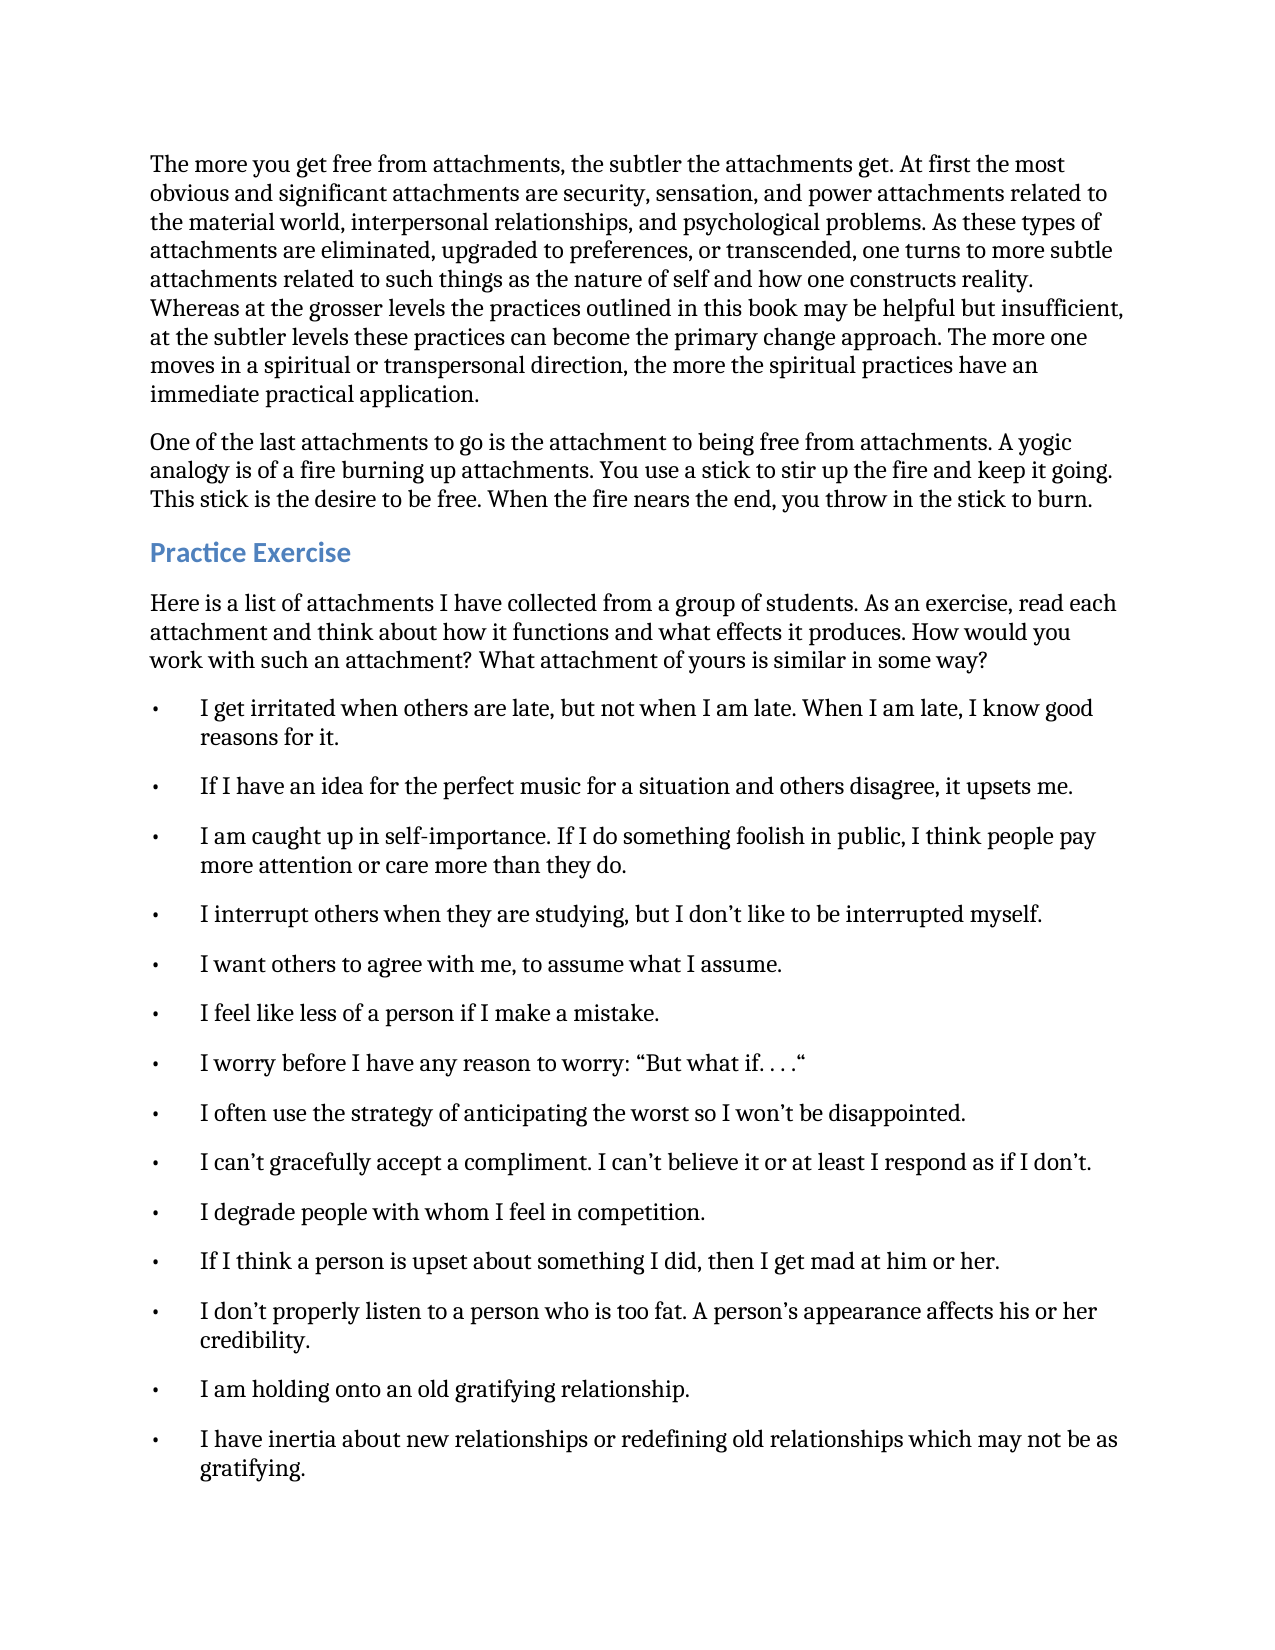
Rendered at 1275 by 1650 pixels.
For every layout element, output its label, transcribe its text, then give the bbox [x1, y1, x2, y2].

text One of the last attachments to go is the attachment to being free from attachments. A yogic analogy is of a fire burning up attachments. You use a stick to stir up the fire and keep it going. This stick is the desire to be free. When the fire nears the end, you throw in the stick to burn. [150, 427, 1125, 514]
text The more you get free from attachments, the subtler the attachments get. At first the most obvious and significant attachments are security, sensation, and power attachments related to the material world, interpersonal relationships, and psychological problems. As these types of attachments are eliminated, upgraded to preferences, or transcended, one turns to more subtle attachments related to such things as the nature of self and how one constructs reality. Whereas at the grosser levels the practices outlined in this book may be helpful but insufficient, at the subtler levels these practices can become the primary change approach. The more one moves in a spiritual or transpersonal direction, the more the spiritual practices have an immediate practical application. [150, 150, 1125, 409]
list I have inertia about new relationships or redefining old relationships which may not be as gratifying. [150, 1425, 1125, 1482]
subtitle Practice Exercise [150, 534, 1125, 570]
list I often use the strategy of anticipating the worst so I won’t be disappointed. [150, 1098, 1125, 1127]
list I want others to agree with me, to assume what I assume. [150, 950, 1125, 978]
list I get irritated when others are late, but not when I am late. When I am late, I know good reasons for it. [150, 694, 1125, 751]
list I degrade people with whom I feel in competition. [150, 1198, 1125, 1226]
list I feel like less of a person if I make a mistake. [150, 999, 1125, 1028]
text Here is a list of attachments I have collected from a group of students. As an exercise, read each attachment and think about how it functions and what effects it produces. How would you work with such an attachment? What attachment of yours is similar in some way? [150, 589, 1125, 675]
list I am caught up in self-importance. If I do something foolish in public, I think people pay more attention or care more than they do. [150, 822, 1125, 879]
list I worry before I have any reason to worry: “But what if. . . .“ [150, 1049, 1125, 1078]
list If I think a person is upset about something I did, then I get mad at him or her. [150, 1247, 1125, 1276]
list If I have an idea for the perfect music for a situation and others disagree, it upsets me. [150, 772, 1125, 801]
list I can’t gracefully accept a compliment. I can’t believe it or at least I respond as if I don’t. [150, 1148, 1125, 1177]
list I don’t properly listen to a person who is too fat. A person’s appearance affects his or her credibility. [150, 1297, 1125, 1354]
list I am holding onto an old gratifying relationship. [150, 1375, 1125, 1404]
list I interrupt others when they are studying, but I don’t like to be interrupted myself. [150, 900, 1125, 929]
